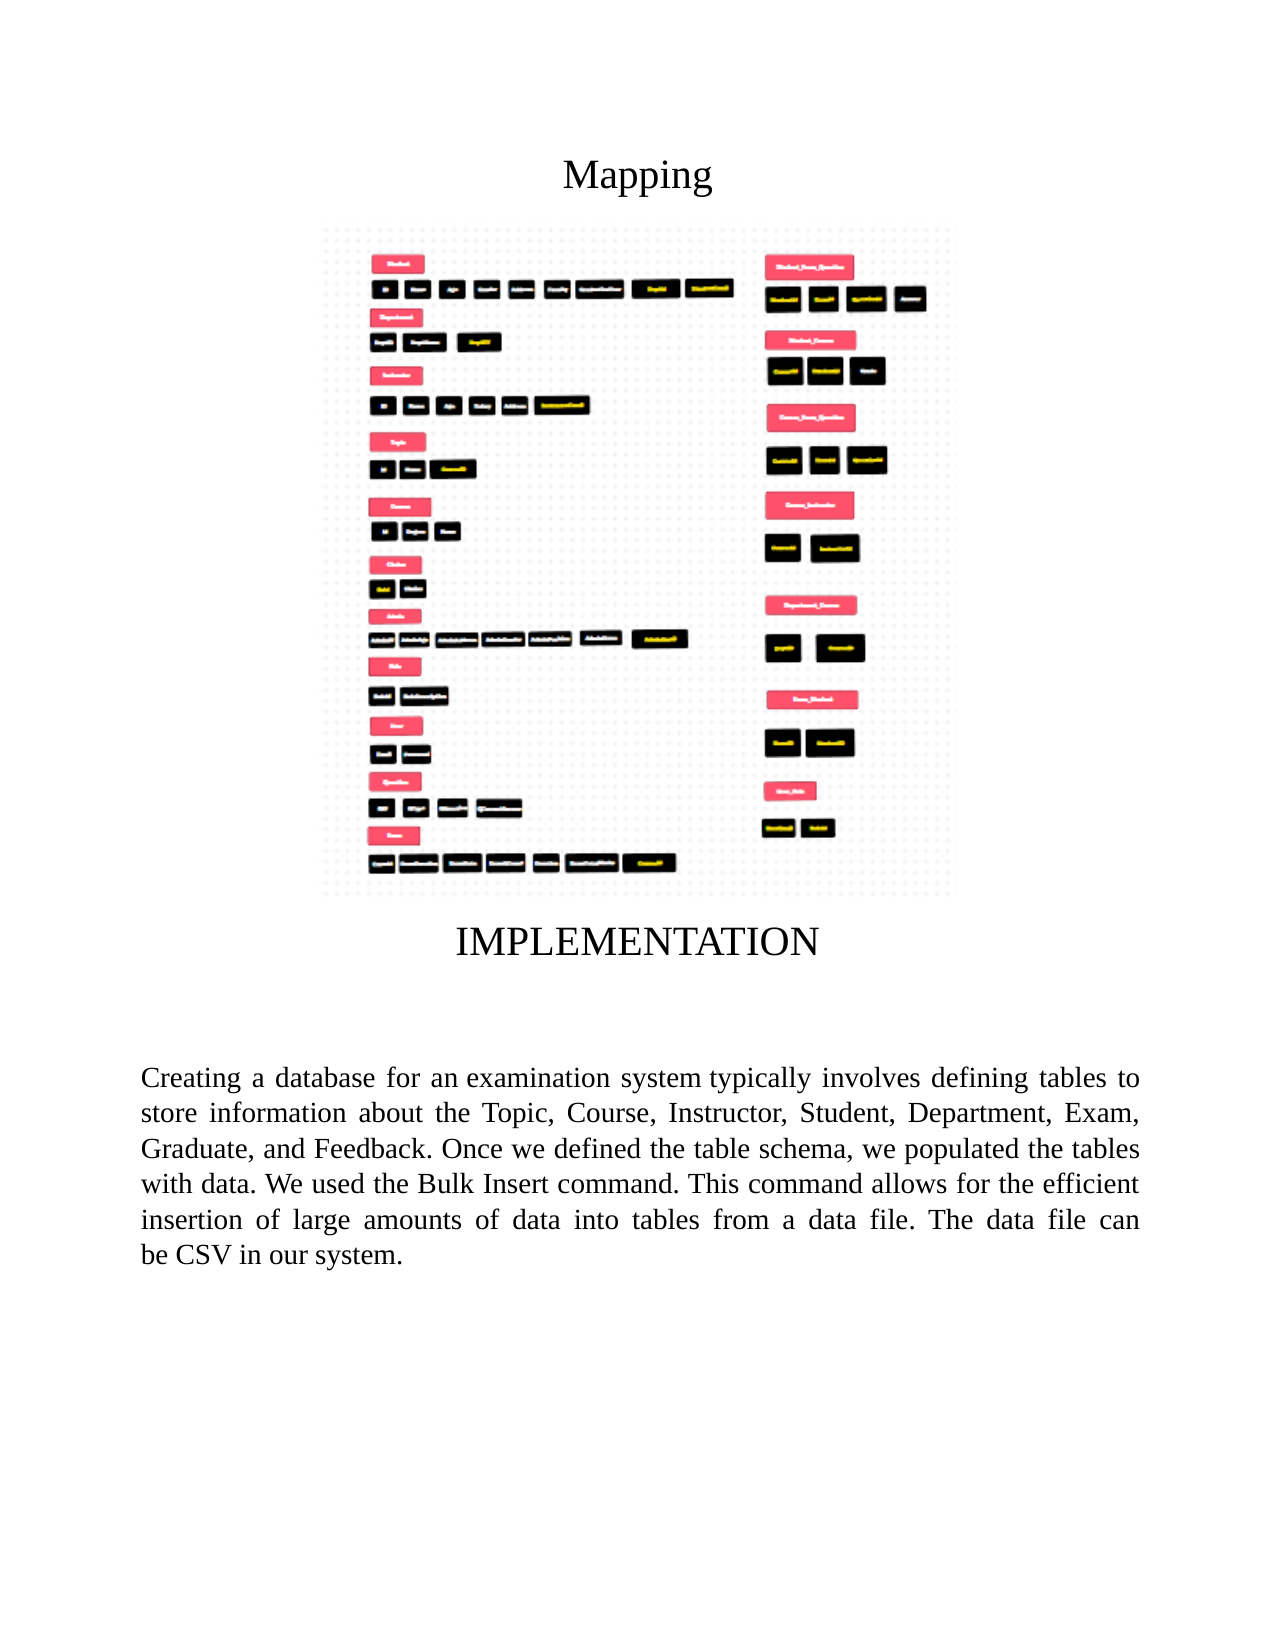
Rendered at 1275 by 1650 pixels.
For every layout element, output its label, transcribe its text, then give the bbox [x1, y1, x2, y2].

text Creating a database for an examination system typically involves defining tables to store information about the Topic, Course, Instructor, Student, Department, Exam, Graduate, and Feedback. Once we defined the table schema, we populated the tables with data. We used the Bulk Insert command. This command allows for the efficient insertion of large amounts of data into tables from a data file. The data file can be CSV in our system. [141, 1060, 1141, 1271]
picture [317, 221, 958, 899]
text Mapping [187, 150, 1087, 198]
text IMPLEMENTATION [187, 917, 1087, 964]
